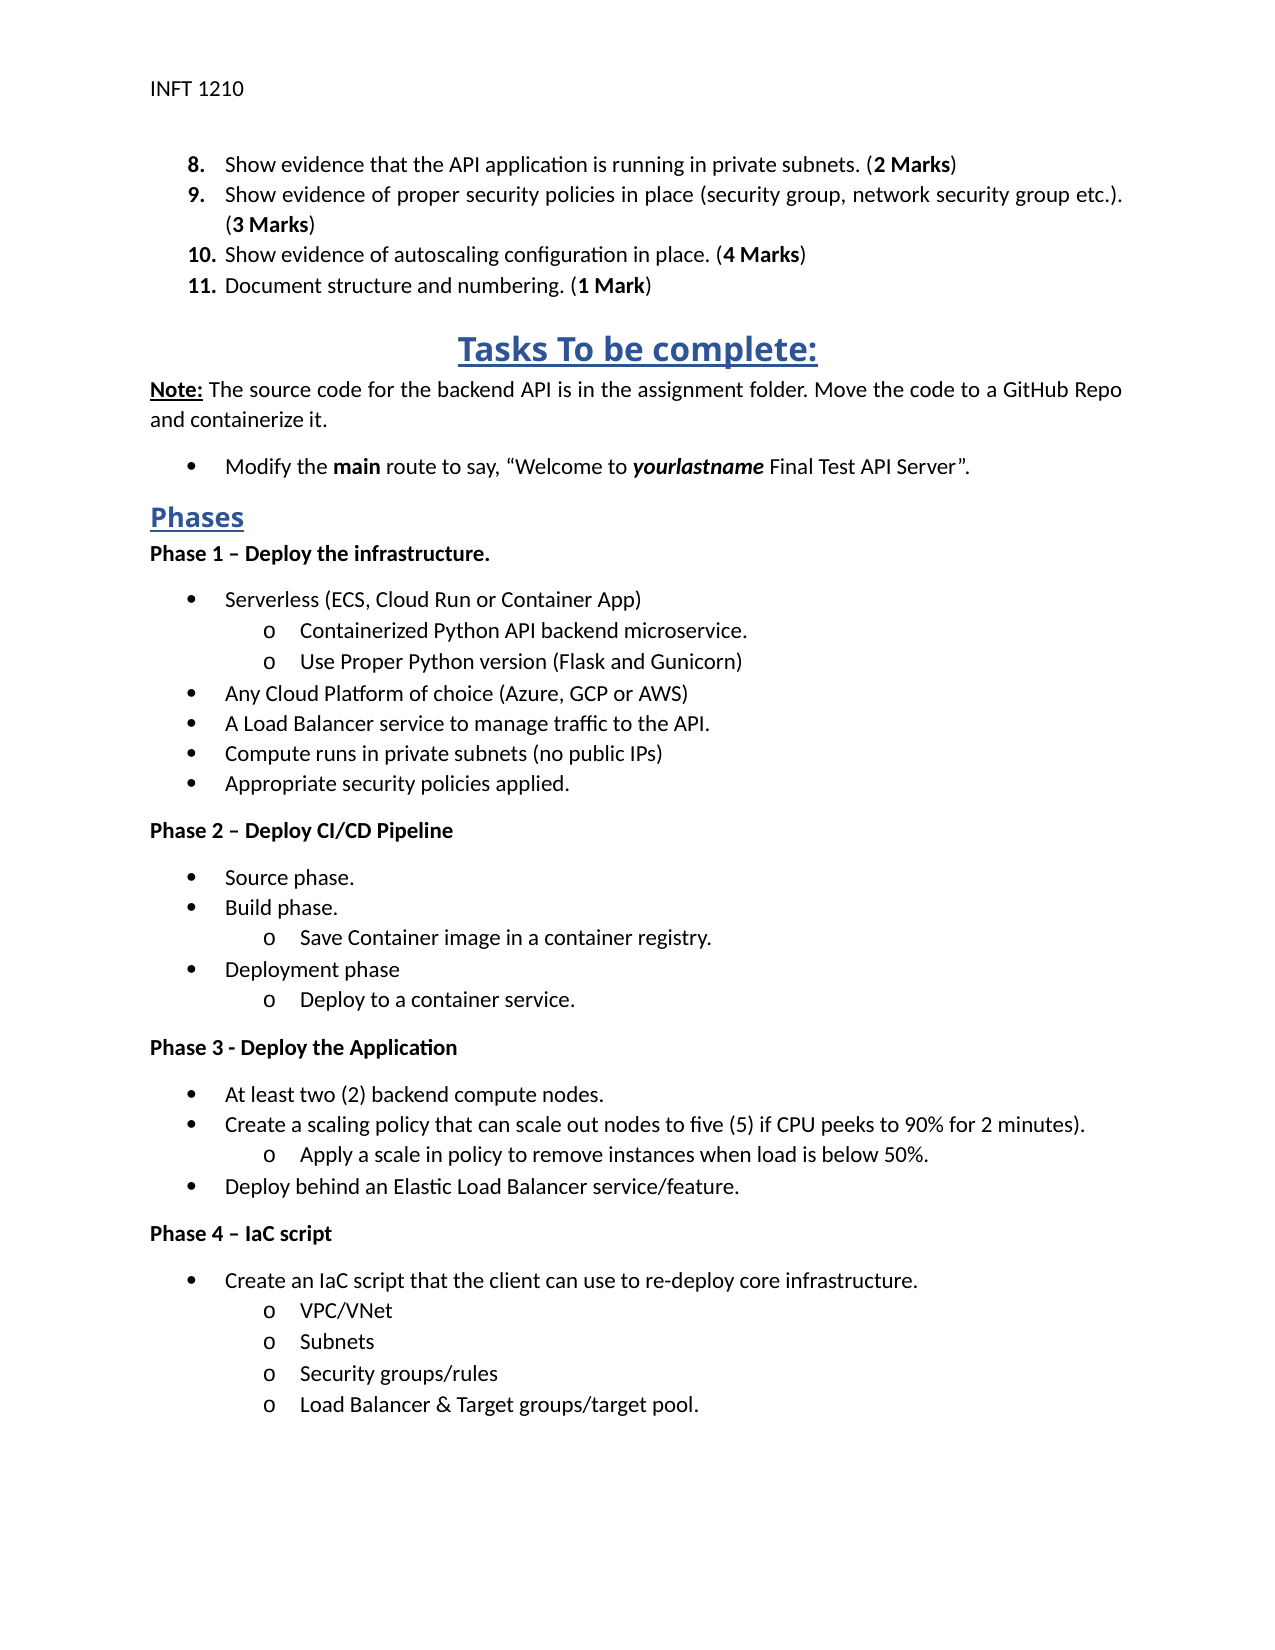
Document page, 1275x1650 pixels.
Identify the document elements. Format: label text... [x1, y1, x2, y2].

list A Load Balancer service to manage traffic to the API. [187, 709, 1125, 737]
list Create a scaling policy that can scale out nodes to five (5) if CPU peeks to 90% for 2 minutes). [187, 1110, 1125, 1138]
list Show evidence of proper security policies in place (security group, network security group etc.). (3 Marks) [187, 180, 1125, 238]
text Phase 3 - Deploy the Application [150, 1033, 1125, 1061]
text Phase 1 – Deploy the infrastructure. [150, 539, 1125, 567]
list Use Proper Python version (Flask and Gunicorn) [262, 647, 1125, 676]
subtitle Tasks To be complete: [150, 326, 1125, 371]
list Containerized Python API backend microservice. [262, 616, 1125, 645]
subtitle Phases [150, 499, 1125, 536]
list Any Cloud Platform of choice (Azure, GCP or AWS) [187, 679, 1125, 707]
list Appropriate security policies applied. [187, 769, 1125, 797]
list Deployment phase [187, 955, 1125, 983]
list Save Container image in a container registry. [262, 923, 1125, 953]
list Document structure and numbering. (1 Mark) [187, 271, 1125, 299]
list Show evidence of autoscaling configuration in place. (4 Marks) [187, 241, 1125, 269]
list Deploy behind an Elastic Load Balancer service/feature. [187, 1172, 1125, 1200]
list At least two (2) backend compute nodes. [187, 1080, 1125, 1108]
list Create an IaC script that the client can use to re-deploy core infrastructure. [187, 1266, 1125, 1294]
text Phase 2 – Deploy CI/CD Pipeline [150, 816, 1125, 844]
list VPC/VNet [262, 1296, 1125, 1325]
list Apply a scale in policy to remove instances when load is below 50%. [262, 1141, 1125, 1170]
list Build phase. [187, 893, 1125, 921]
list Compute runs in private subnets (no public IPs) [187, 739, 1125, 767]
list Show evidence that the API application is running in private subnets. (2 Marks) [187, 150, 1125, 178]
text Note: The source code for the backend API is in the assignment folder. Move the code to a GitHub Repo and containerize it. [150, 375, 1125, 433]
list Serverless (ECS, Cloud Run or Container App) [187, 586, 1125, 614]
list Subnets [262, 1327, 1125, 1357]
list Modify the main route to say, “Welcome to yourlastname Final Test API Server”. [187, 452, 1125, 480]
list Load Balancer & Target groups/target pool. [262, 1390, 1125, 1419]
list Source phase. [187, 863, 1125, 891]
list Security groups/rules [262, 1359, 1125, 1388]
list Deploy to a container service. [262, 985, 1125, 1014]
text Phase 4 – IaC script [150, 1219, 1125, 1247]
